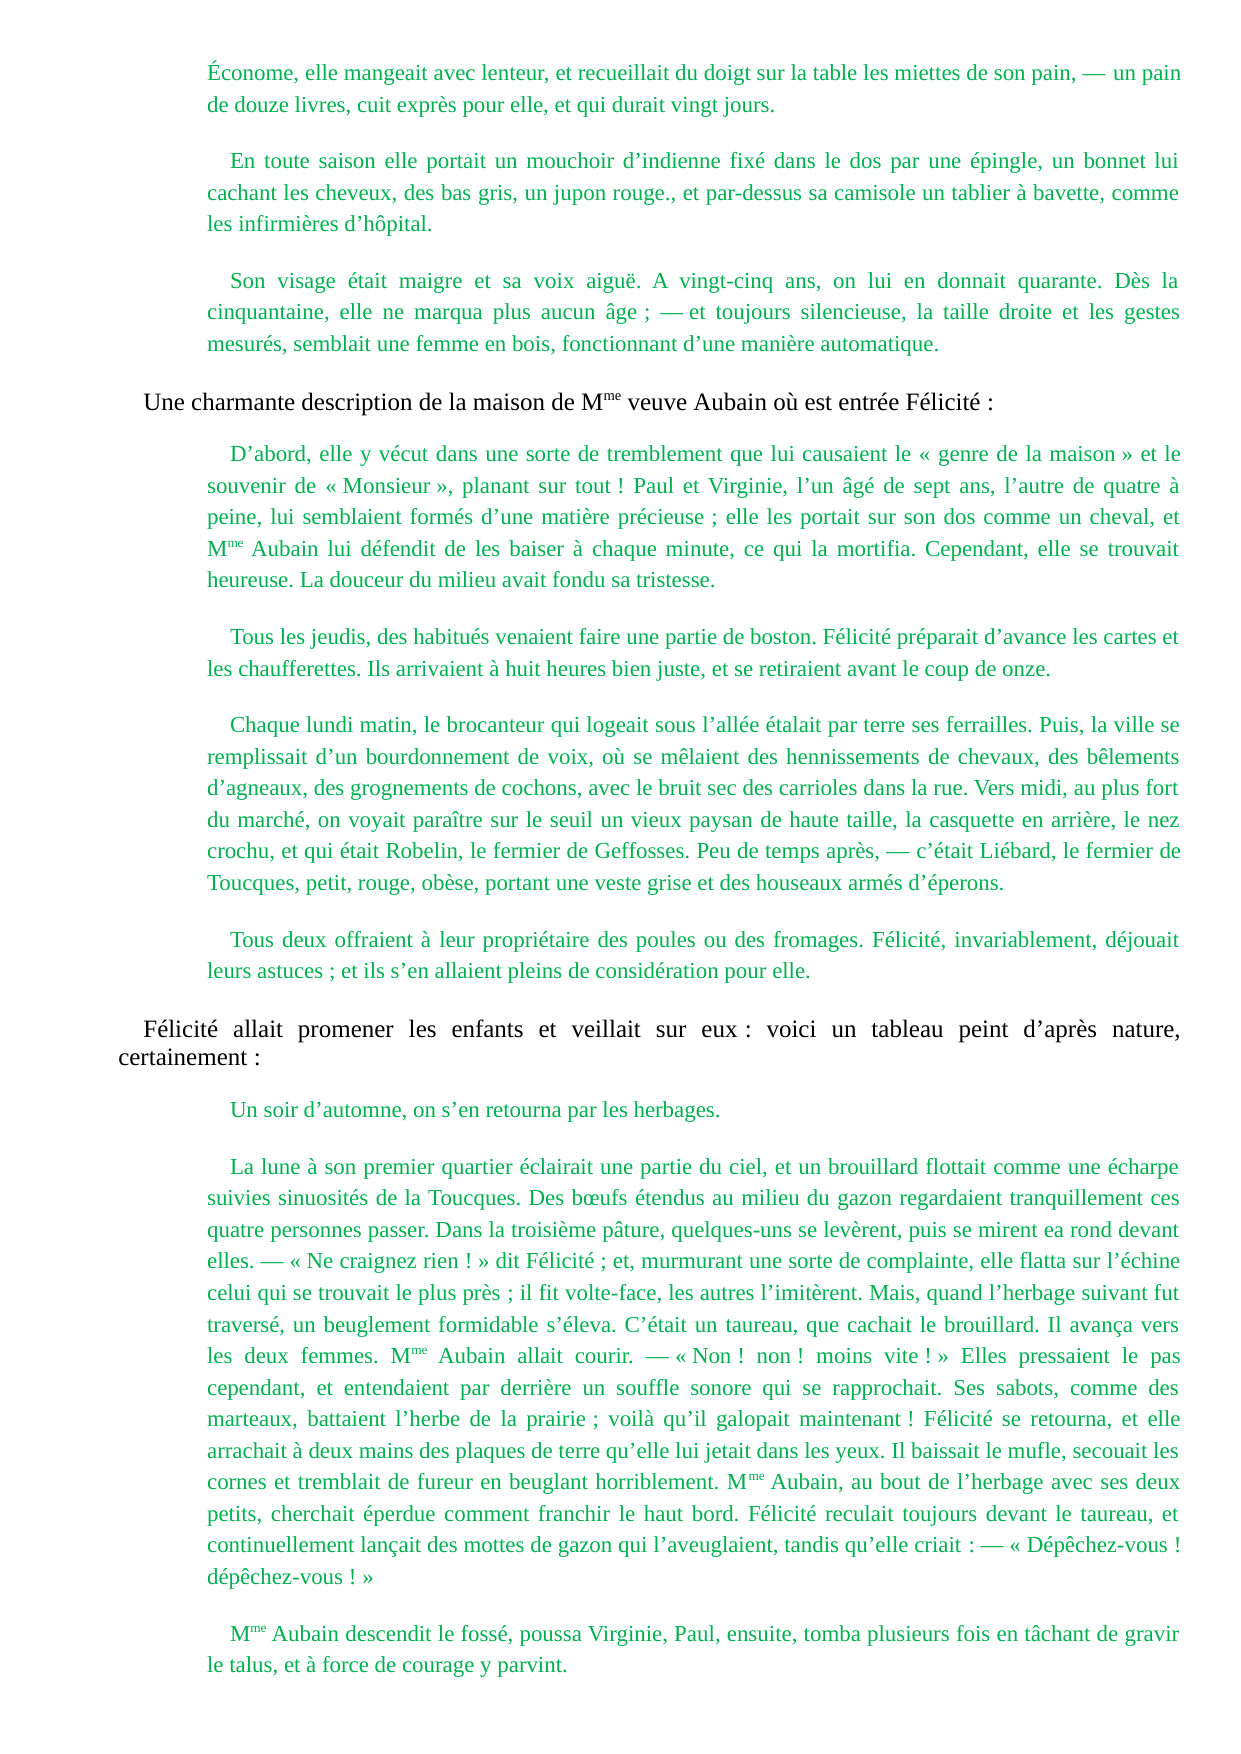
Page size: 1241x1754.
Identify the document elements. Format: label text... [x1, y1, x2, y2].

text La lune à son premier quartier éclairait une partie du ciel, et un brouillard flottait comme une écharpe suivies sinuosités de la Toucques. Des bœufs étendus au milieu du gazon regardaient tranquillement ces quatre personnes passer. Dans la troisième pâture, quelques-uns se levèrent, puis se mirent ea rond devant elles. — « Ne craignez rien ! » dit Félicité ; et, murmurant une sorte de complainte, elle flatta sur l’échine celui qui se trouvait le plus près ; il fit volte-face, les autres l’imitèrent. Mais, quand l’herbage suivant fut traversé, un beuglement formidable s’éleva. C’était un taureau, que cachait le brouillard. Il avança vers les deux femmes. Mme Aubain allait courir. — « Non ! non ! moins vite ! » Elles pressaient le pas cependant, et entendaient par derrière un souffle sonore qui se rapprochait. Ses sabots, comme des marteaux, battaient l’herbe de la prairie ; voilà qu’il galopait maintenant ! Félicité se retourna, et elle arrachait à deux mains des plaques de terre qu’elle lui jetait dans les yeux. Il baissait le mufle, secouait les cornes et tremblait de fureur en beuglant horriblement. Mme Aubain, au bout de l’herbage avec ses deux petits, cherchait éperdue comment franchir le haut bord. Félicité reculait toujours devant le taureau, et continuellement lançait des mottes de gazon qui l’aveuglaient, tandis qu’elle criait : — « Dépêchez-vous ! dépêchez-vous ! » [207, 1153, 1181, 1589]
text Un soir d’automne, on s’en retourna par les herbages. [207, 1096, 1181, 1123]
text En toute saison elle portait un mouchoir d’indienne fixé dans le dos par une épingle, un bonnet lui cachant les cheveux, des bas gris, un jupon rouge., et par-dessus sa camisole un tablier à bavette, comme les infirmières d’hôpital. [207, 147, 1181, 237]
text Félicité allait promener les enfants et veillait sur eux : voici un tableau peint d’après nature, certainement : [118, 1014, 1181, 1071]
text D’abord, elle y vécut dans une sorte de tremblement que lui causaient le « genre de la maison » et le souvenir de « Monsieur », planant sur tout ! Paul et Virginie, l’un âgé de sept ans, l’autre de quatre à peine, lui semblaient formés d’une matière précieuse ; elle les portait sur son dos comme un cheval, et Mme Aubain lui défendit de les baiser à chaque minute, ce qui la mortifia. Cependant, elle se trouvait heureuse. La douceur du milieu avait fondu sa tristesse. [207, 440, 1181, 593]
text Mme Aubain descendit le fossé, poussa Virginie, Paul, ensuite, tomba plusieurs fois en tâchant de gravir le talus, et à force de courage y parvint. [207, 1620, 1181, 1678]
text Tous les jeudis, des habitués venaient faire une partie de boston. Félicité préparait d’avance les cartes et les chaufferettes. Ils arrivaient à huit heures bien juste, et se retiraient avant le coup de onze. [207, 623, 1181, 681]
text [207, 59, 1181, 117]
text Son visage était maigre et sa voix aiguë. A vingt-cinq ans, on lui en donnait quarante. Dès la cinquantaine, elle ne marqua plus aucun âge ; — et toujours silencieuse, la taille droite et les gestes mesurés, semblait une femme en bois, fonctionnant d’une manière automatique. [207, 267, 1181, 356]
text Tous deux offraient à leur propriétaire des poules ou des fromages. Félicité, invariablement, déjouait leurs astuces ; et ils s’en allaient pleins de considération pour elle. [207, 926, 1181, 983]
text Chaque lundi matin, le brocanteur qui logeait sous l’allée étalait par terre ses ferrailles. Puis, la ville se remplissait d’un bourdonnement de voix, où se mêlaient des hennissements de chevaux, des bêlements d’agneaux, des grognements de cochons, avec le bruit sec des carrioles dans la rue. Vers midi, au plus fort du marché, on voyait paraître sur le seuil un vieux paysan de haute taille, la casquette en arrière, le nez crochu, et qui était Robelin, le fermier de Geffosses. Peu de temps après, — c’était Liébard, le fermier de Toucques, petit, rouge, obèse, portant une veste grise et des houseaux armés d’éperons. [207, 711, 1181, 895]
text Une charmante description de la maison de Mme veuve Aubain où est entrée Félicité : [118, 387, 1181, 415]
